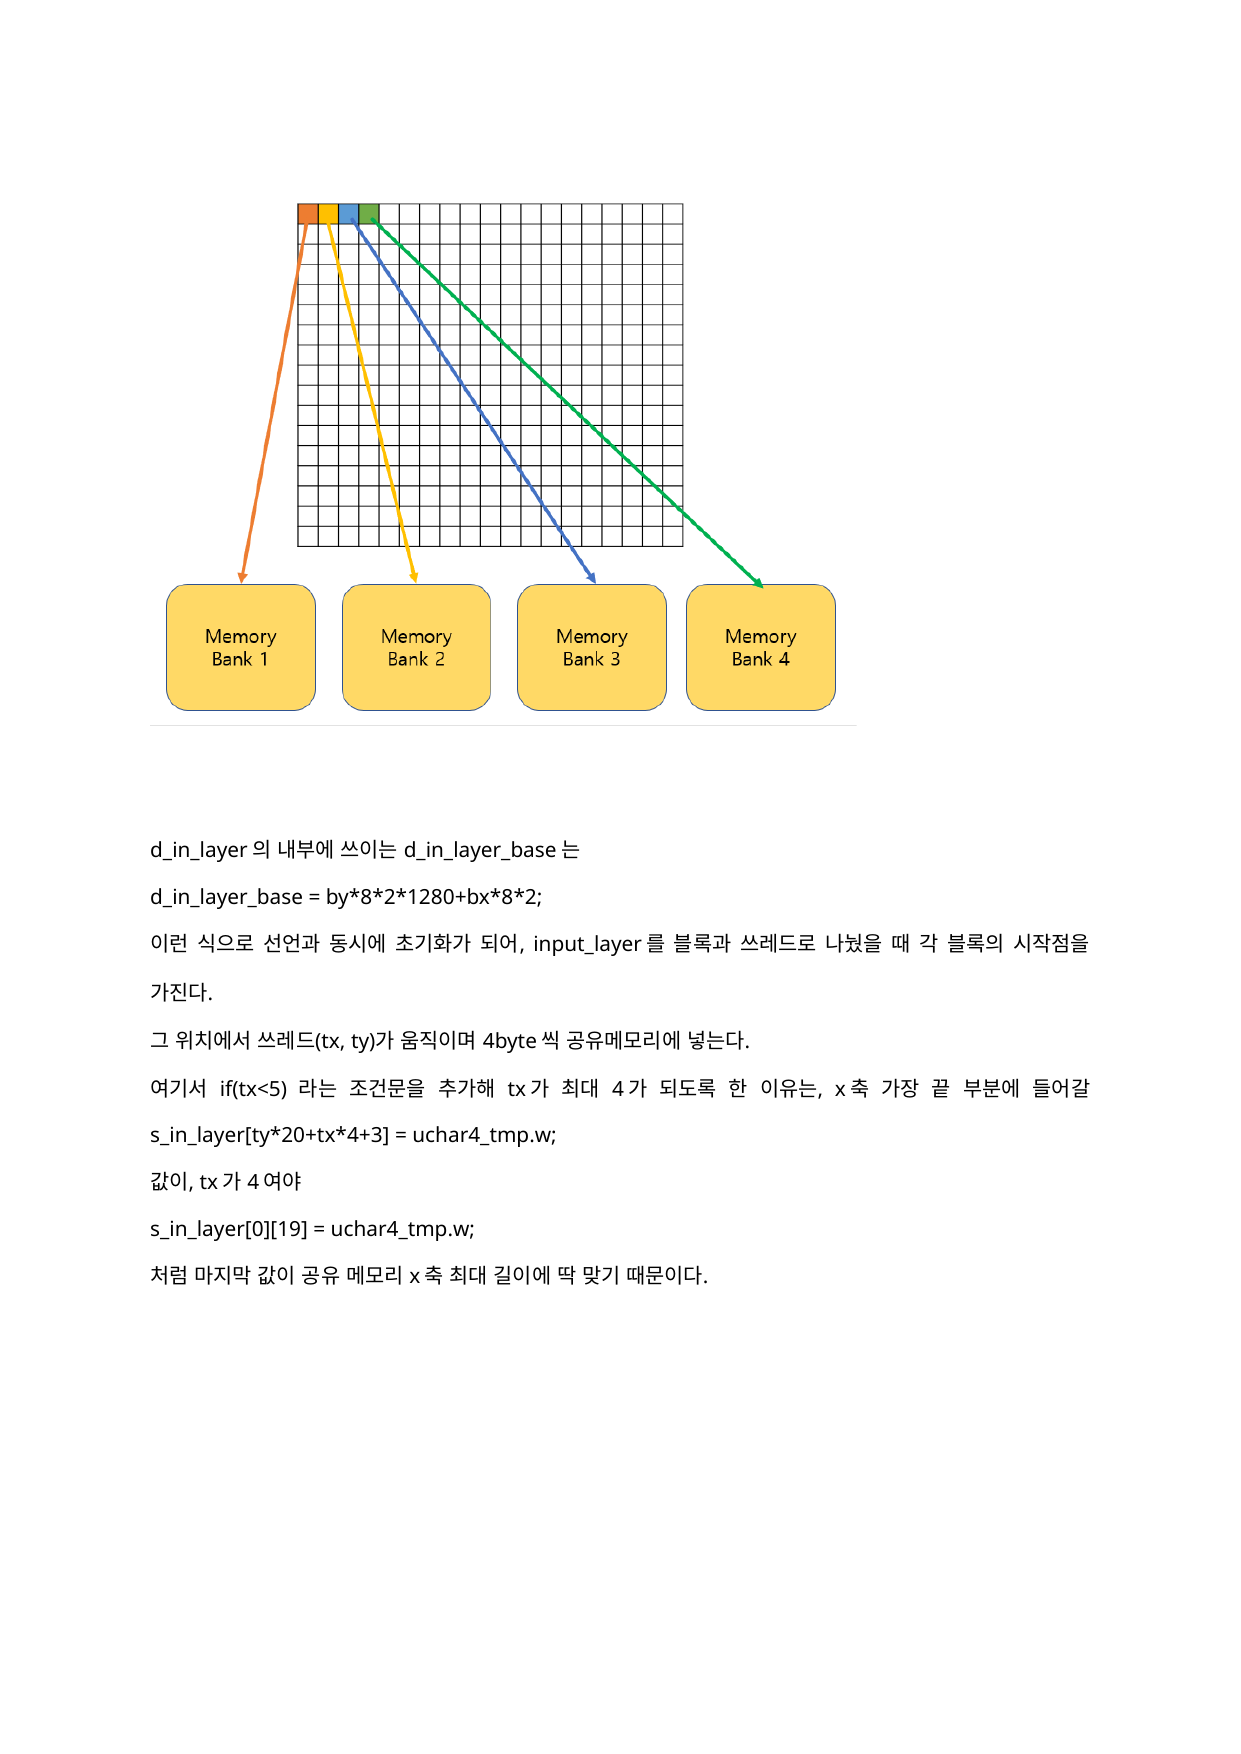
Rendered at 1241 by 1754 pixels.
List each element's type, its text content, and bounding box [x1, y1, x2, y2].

text 처럼 마지막 값이 공유 메모리 x축 최대 길이에 딱 맞기 때문이다. [150, 1259, 1090, 1289]
text d_in_layer_base = by*8*2*1280+bx*8*2; [150, 882, 1090, 910]
text 그 위치에서 쓰레드(tx, ty)가 움직이며 4byte씩 공유메모리에 넣는다. [150, 1024, 1090, 1054]
picture [150, 177, 857, 726]
text 이런 식으로 선언과 동시에 초기화가 되어, input_layer를 블록과 쓰레드로 나눴을 때 각 블록의 시작점을 가진다. [150, 927, 1090, 1006]
text 여기서 if(tx<5) 라는 조건문을 추가해 tx가 최대 4가 되도록 한 이유는, x축 가장 끝 부분에 들어갈 s_in_layer[ty*20+tx*4+3] = uchar4_tmp.w; [150, 1073, 1090, 1148]
text 값이, tx가 4여야 [150, 1165, 1090, 1196]
text s_in_layer[0][19] = uchar4_tmp.w; [150, 1214, 1090, 1242]
text d_in_layer의 내부에 쓰이는 d_in_layer_base는 [150, 833, 1090, 864]
